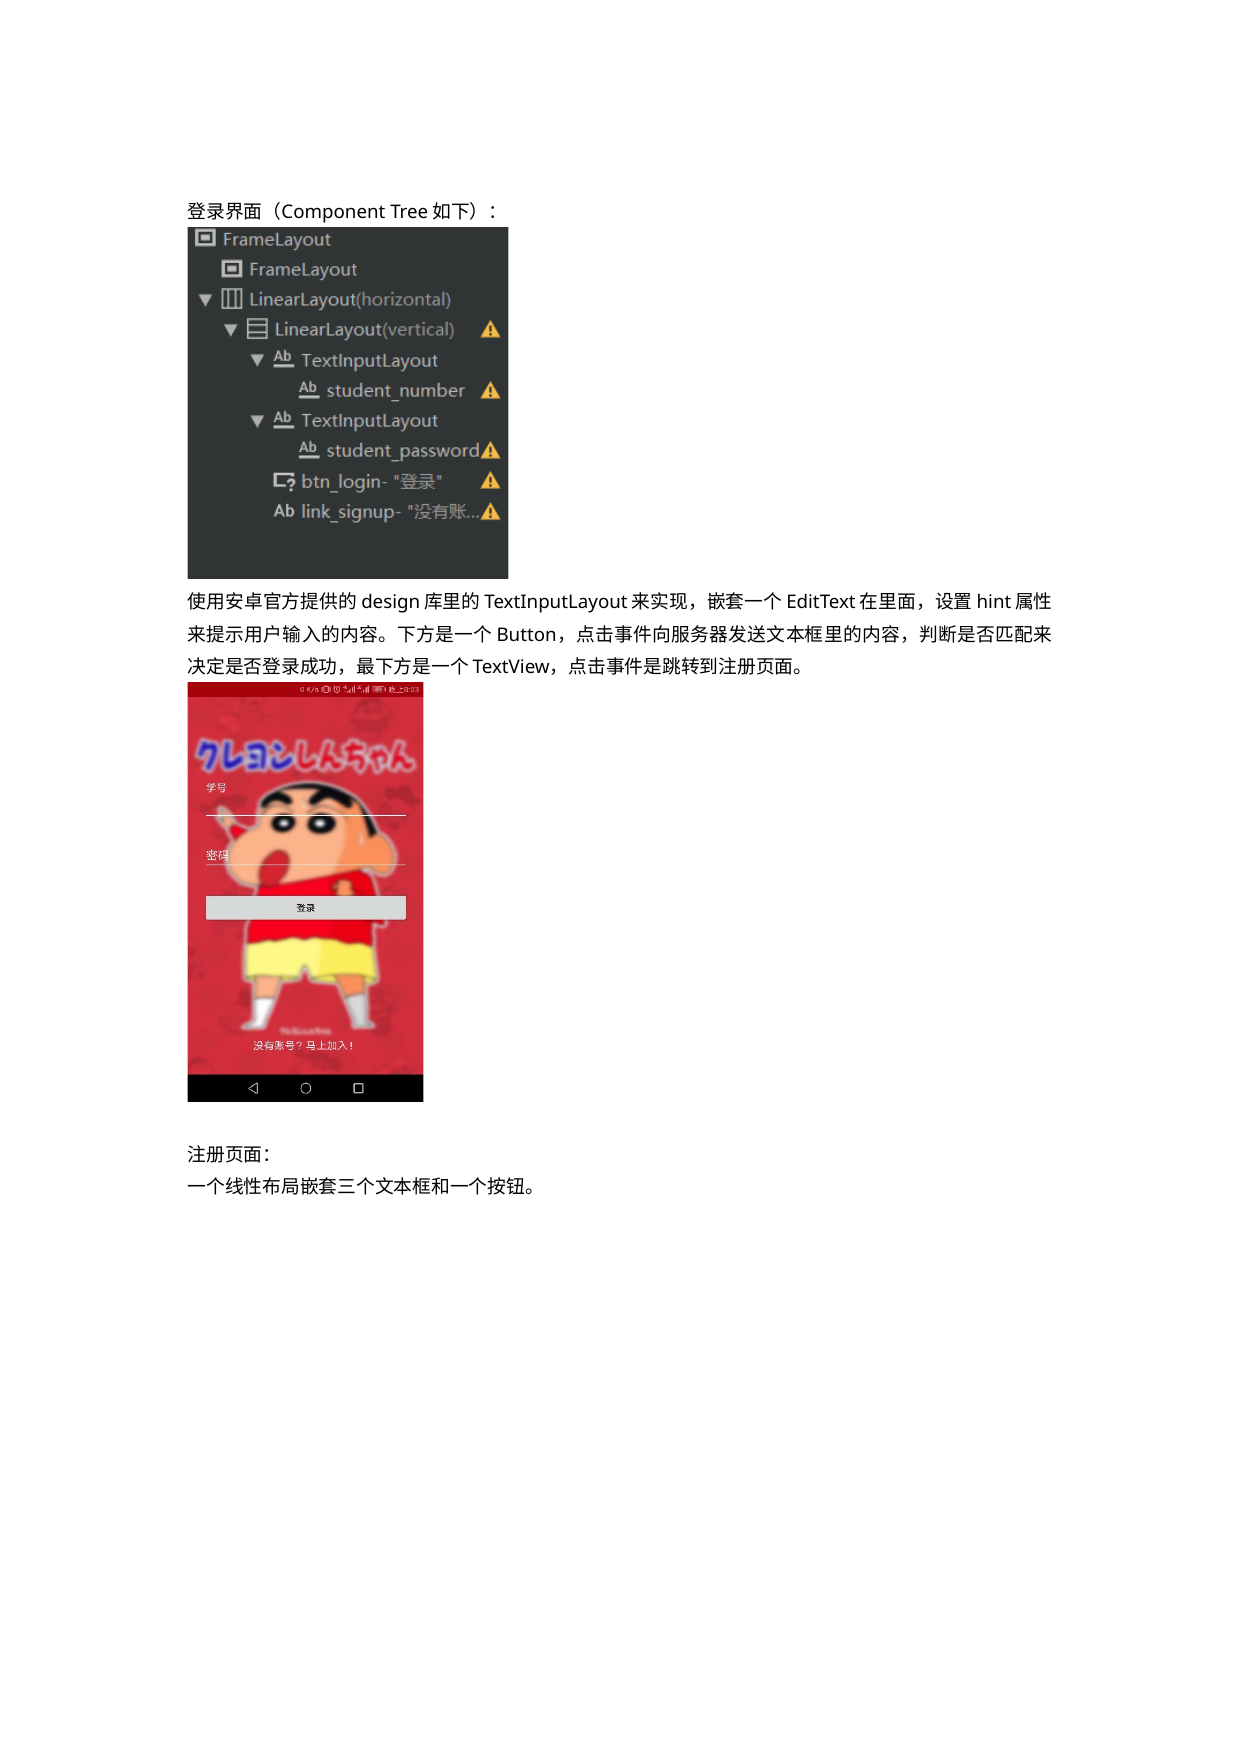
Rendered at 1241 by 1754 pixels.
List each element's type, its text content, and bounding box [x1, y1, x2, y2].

picture [187, 227, 509, 579]
picture [187, 682, 424, 1102]
text 登录界面（Component Tree如下）： [187, 194, 1053, 227]
text 一个线性布局嵌套三个文本框和一个按钮。 [187, 1169, 1053, 1202]
text 注册页面： [187, 1137, 1053, 1169]
text 使用安卓官方提供的design库里的TextInputLayout来实现，嵌套一个EditText在里面，设置hint属性来提示用户输入的内容。下方是一个Button，点击事件向服务器发送文本框里的内容，判断是否匹配来决定是否登录成功，最下方是一个TextView，点击事件是跳转到注册页面。 [187, 584, 1053, 682]
